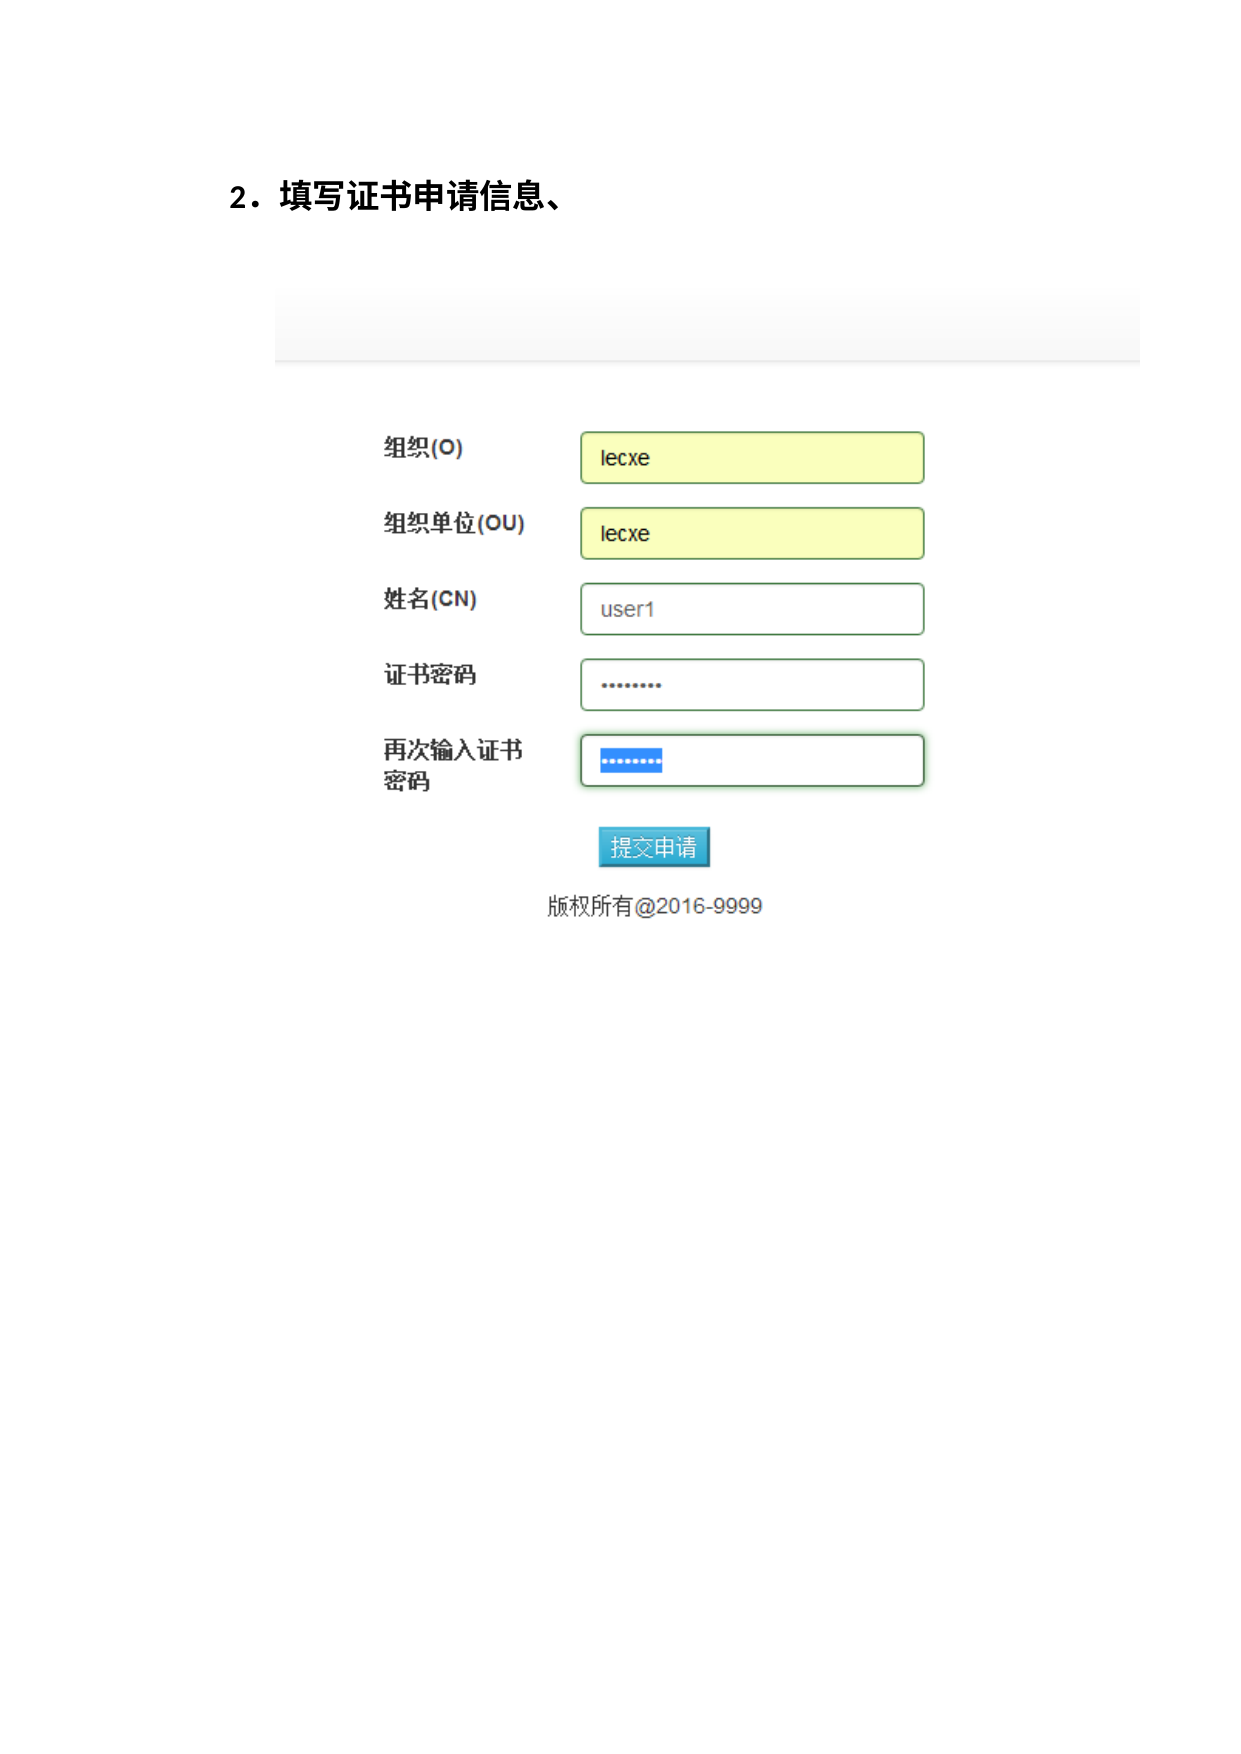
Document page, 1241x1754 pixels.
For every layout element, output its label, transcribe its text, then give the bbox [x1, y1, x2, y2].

subtitle 填写证书申请信息、 [187, 162, 1053, 227]
picture [275, 288, 1140, 960]
